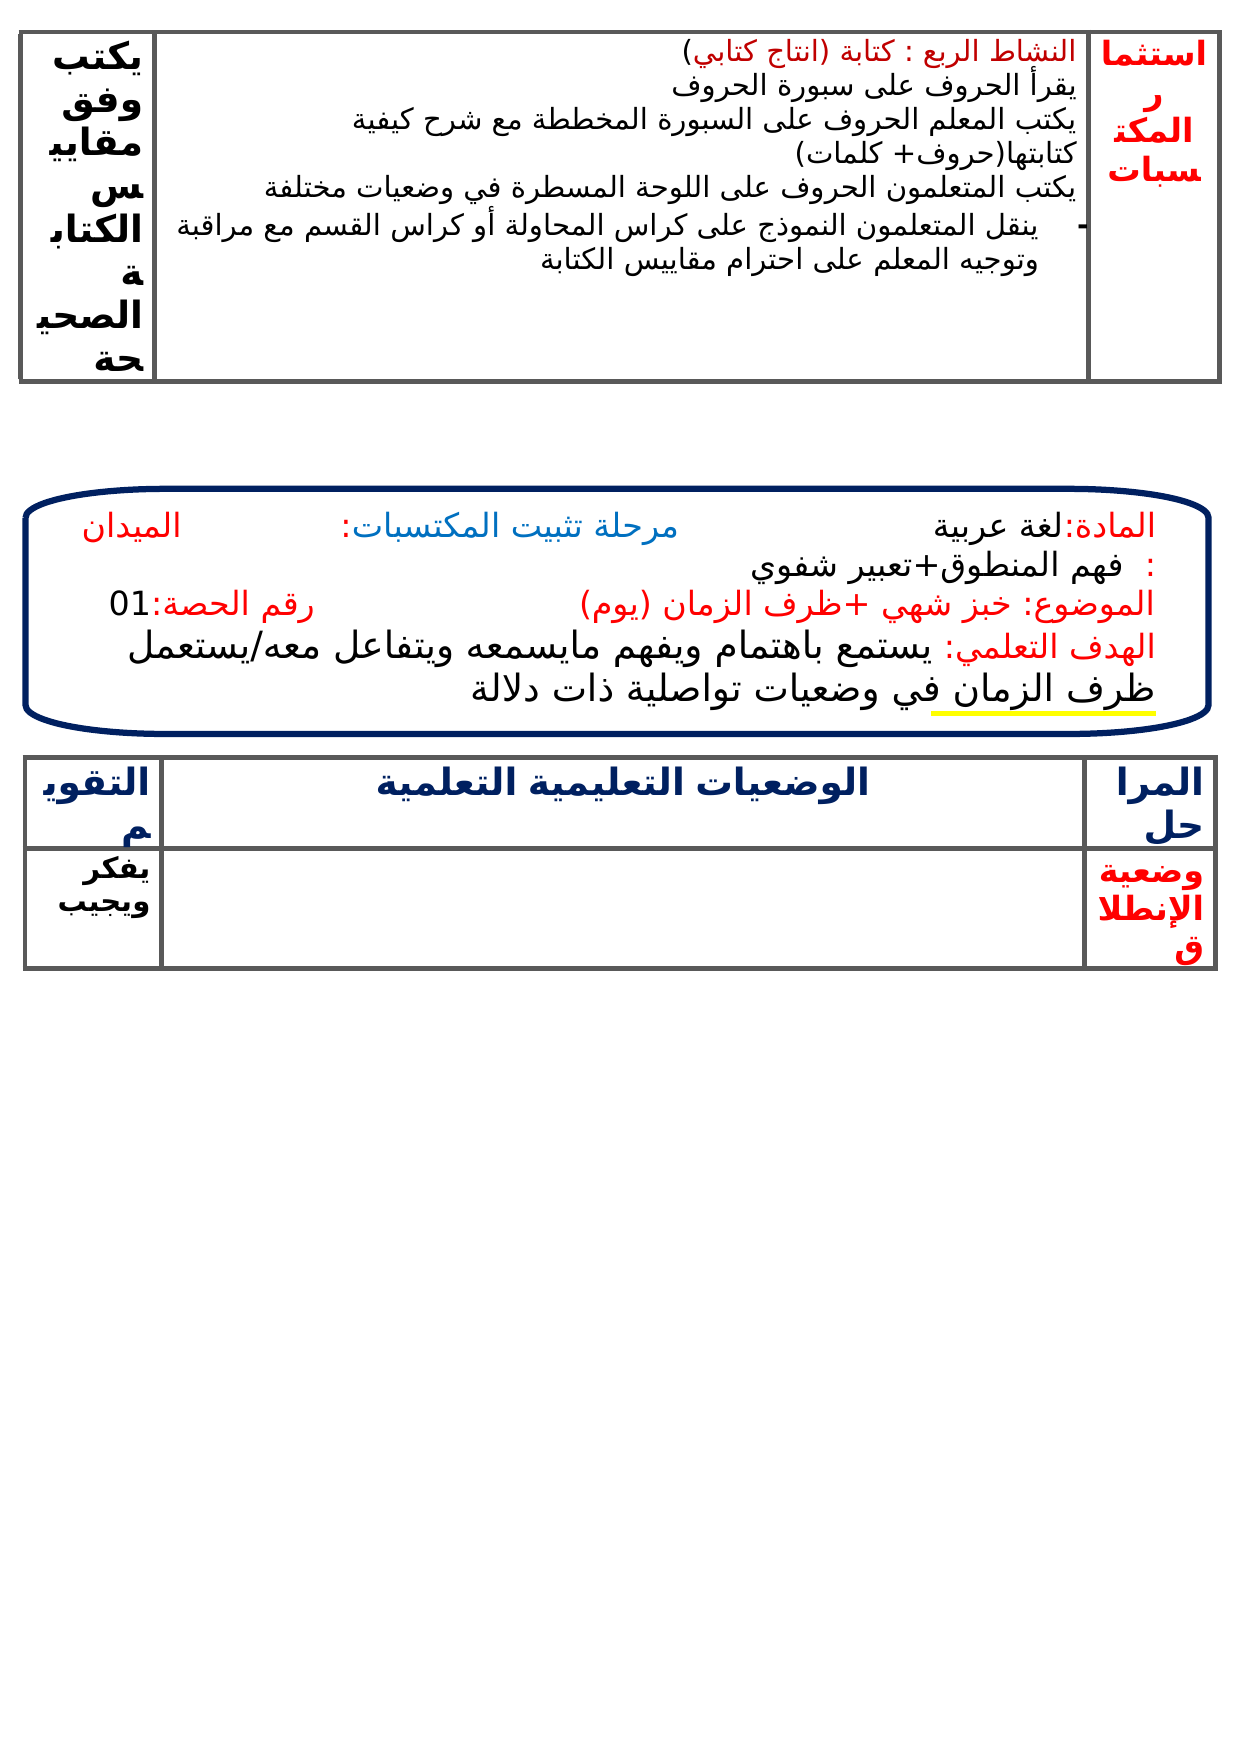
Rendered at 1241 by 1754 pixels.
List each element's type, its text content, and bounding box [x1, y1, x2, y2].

table_cell يكتب وفق مقاييس الكتابة الصحيحة [23, 34, 152, 379]
table_header المراحل [1087, 760, 1213, 846]
table_cell يفكر ويجيب [27, 851, 159, 966]
table_cell [164, 851, 1082, 966]
table_cell النشاط الربع : كتابة (انتاج كتابي) يقرأ الحروف على سبورة الحروف يكتب المعلم الحروف على السبورة المخططة مع شرح كيفية كتابتها(حروف+ كلمات) يكتب المتعلمون الحروف على اللوحة المسطرة في وضعيات مختلفة ينقل المتعلمون النموذج على كراس المحاولة أو كراس القسم مع مراقبة وتوجيه المعلم على احترام مقاييس الكتابة [157, 34, 1086, 379]
table_cell استثمار المكتسبات [1091, 34, 1217, 379]
table_header التقويم [27, 760, 159, 846]
table_cell وضعية الإنطلاق [1087, 851, 1213, 966]
table_header الوضعيات التعليمية التعلمية [164, 760, 1082, 846]
